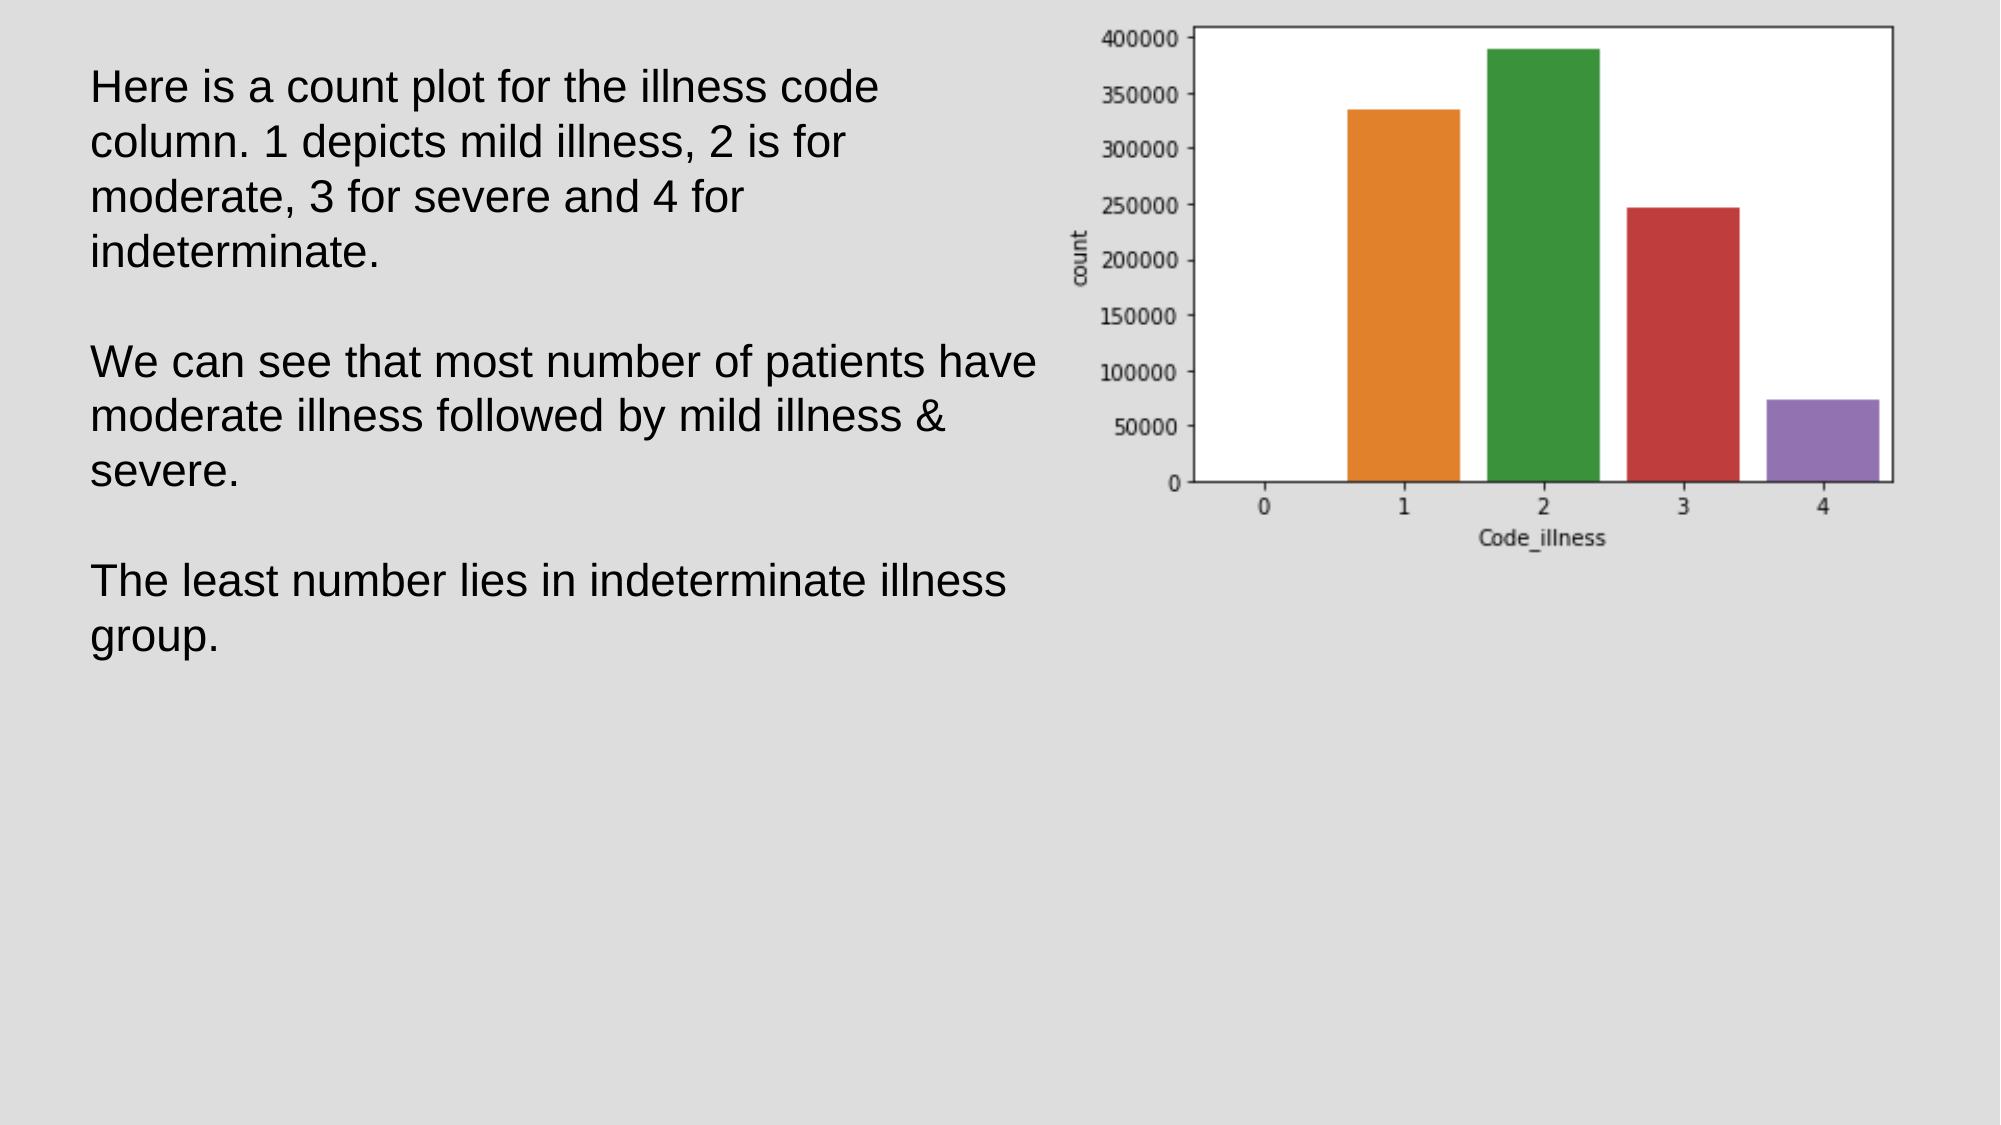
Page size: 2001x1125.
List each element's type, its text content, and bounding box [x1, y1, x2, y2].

picture [1056, 14, 1907, 563]
text Here is a count plot for the illness code column. 1 depicts mild illness, 2 is for moderate, 3 for severe and 4 for indeterminate. [90, 60, 892, 277]
text We can see that most number of patients have moderate illness followed by mild illness & severe. [90, 334, 1050, 496]
text The least number lies in indeterminate illness group. [90, 553, 1019, 661]
